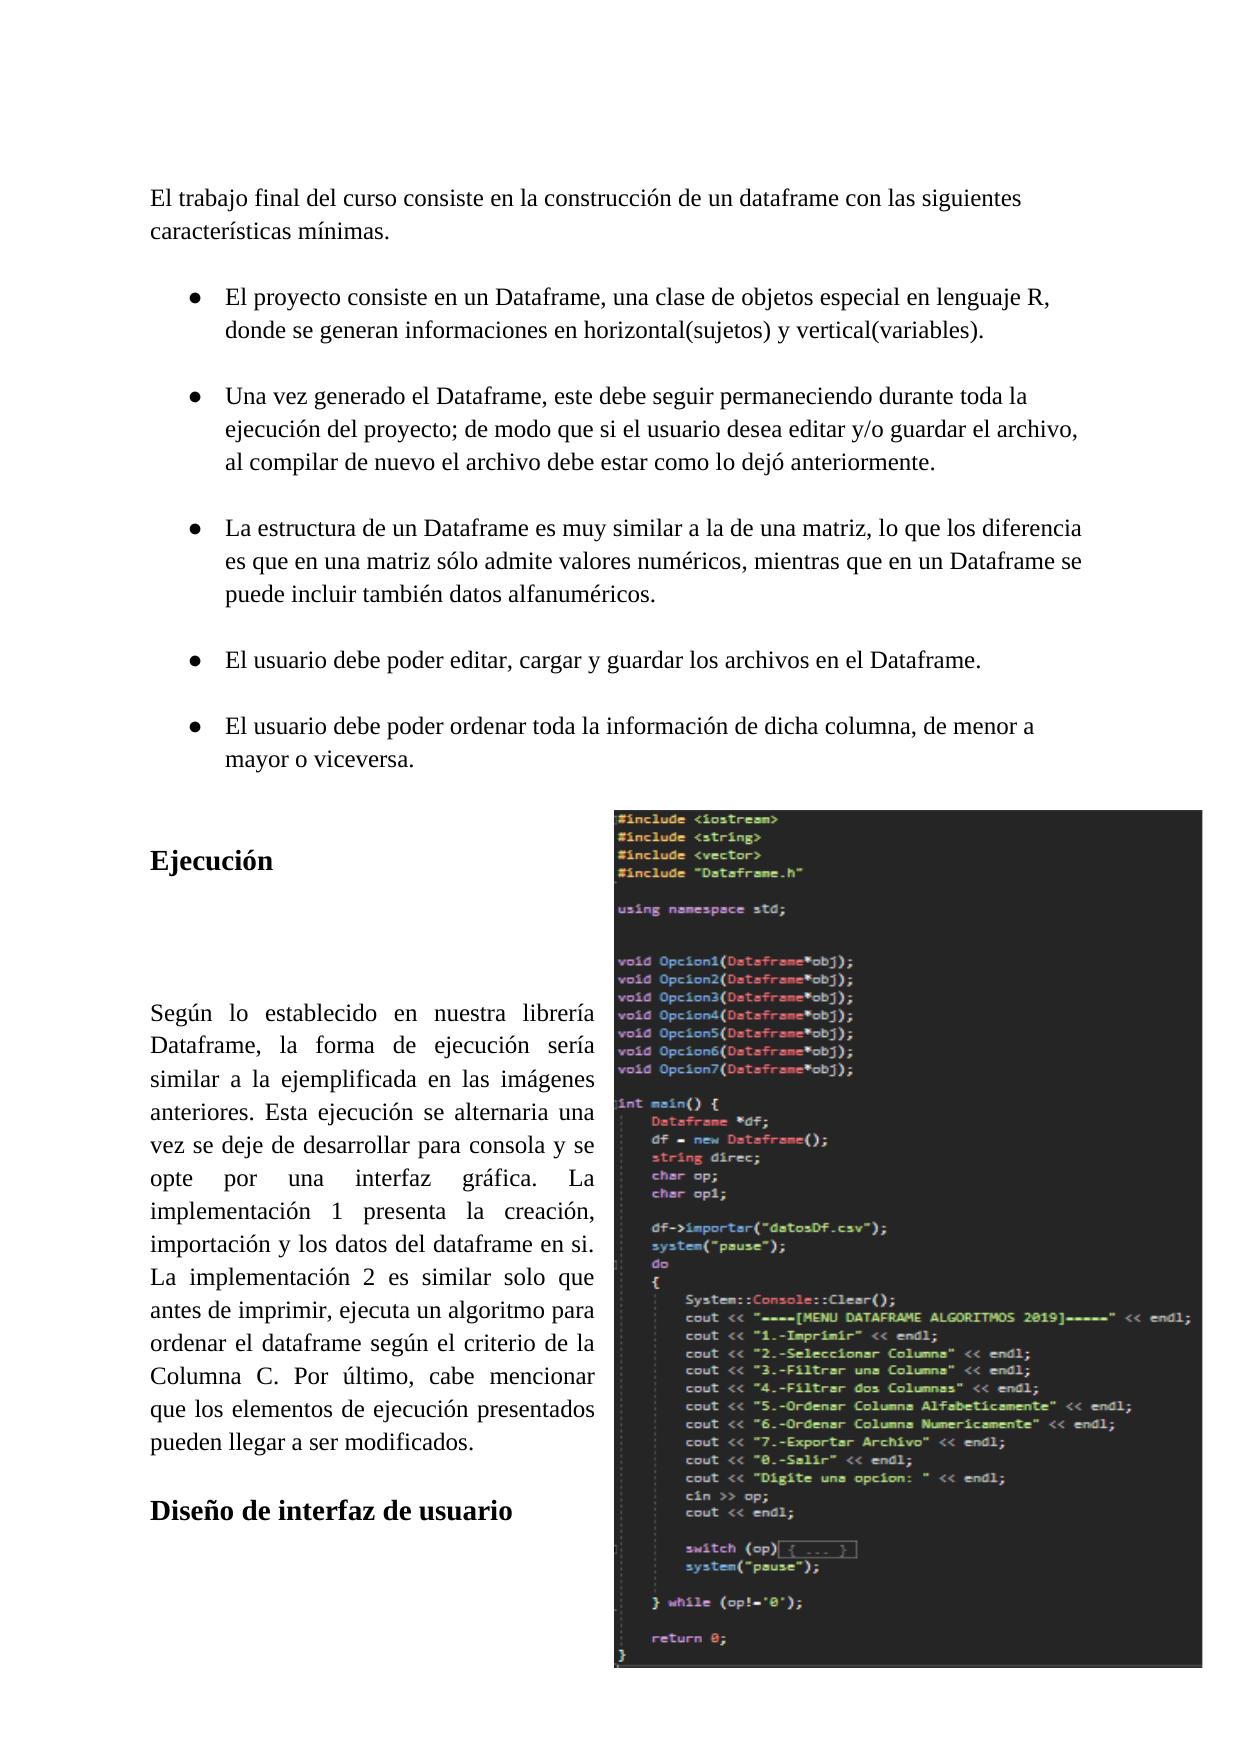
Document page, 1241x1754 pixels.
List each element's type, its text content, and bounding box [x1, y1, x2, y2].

text Diseño de interfaz de usuario [150, 1493, 614, 1526]
list La estructura de un Dataframe es muy similar a la de una matriz, lo que los diferencia es que en una matriz sólo admite valores numéricos, mientras que en un Dataframe se puede incluir también datos alfanuméricos. [187, 513, 1090, 608]
list El usuario debe poder ordenar toda la información de dicha columna, de menor a mayor o viceversa. [187, 711, 1090, 773]
picture [614, 810, 1203, 1668]
text Ejecución [150, 843, 614, 877]
text Según lo establecido en nuestra librería Dataframe, la forma de ejecución sería similar a la ejemplificada en las imágenes anteriores. Esta ejecución se alternaria una vez se deje de desarrollar para consola y se opte por una interfaz gráfica. La implementación 1 presenta la creación, importación y los datos del dataframe en si. La implementación 2 es similar solo que antes de imprimir, ejecuta un algoritmo para ordenar el dataframe según el criterio de la Columna C. Por último, cabe mencionar que los elementos de ejecución presentados pueden llegar a ser modificados. [150, 998, 614, 1456]
list Una vez generado el Dataframe, este debe seguir permaneciendo durante toda la ejecución del proyecto; de modo que si el usuario desea editar y/o guardar el archivo, al compilar de nuevo el archivo debe estar como lo dejó anteriormente. [187, 381, 1090, 476]
list El usuario debe poder editar, cargar y guardar los archivos en el Dataframe. [187, 645, 1090, 674]
text El trabajo final del curso consiste en la construcción de un dataframe con las siguientes características mínimas. [150, 183, 1090, 245]
list El proyecto consiste en un Dataframe, una clase de objetos especial en lenguaje R, donde se generan informaciones en horizontal(sujetos) y vertical(variables). [187, 282, 1090, 344]
